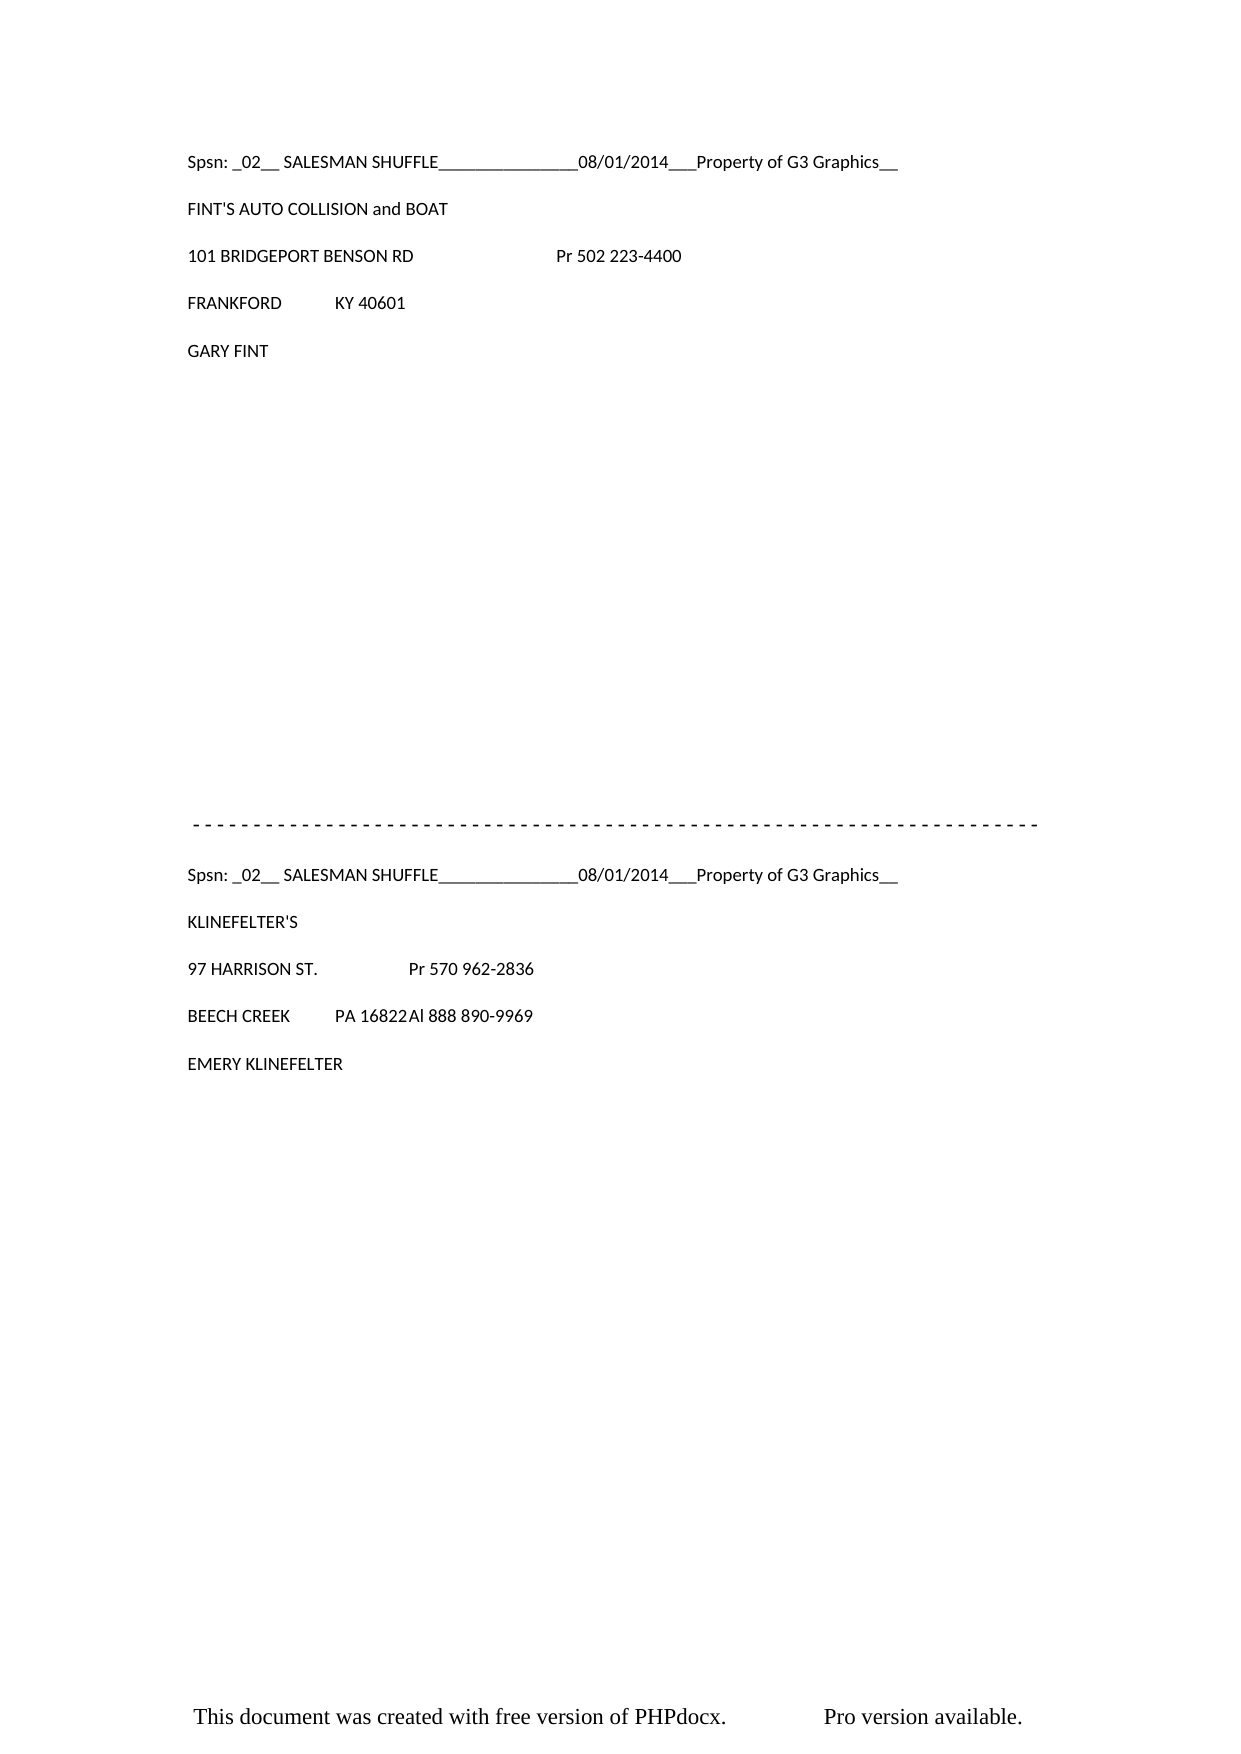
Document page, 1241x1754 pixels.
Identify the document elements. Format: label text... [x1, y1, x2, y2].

text KLINEFELTER'S [187, 910, 1053, 933]
text - - - - - - - - - - - - - - - - - - - - - - - - - - - - - - - - - - - - - - - - - - - - - - - - - - - - - - - - - - - - - - - - - - - - - - [187, 810, 1053, 838]
text FRANKFORD KY 40601 [187, 292, 1053, 314]
text Spsn: _02__ SALESMAN SHUFFLE_______________08/01/2014___Property of G3 Graphics__ [187, 150, 1053, 173]
text FINT'S AUTO COLLISION and BOAT [187, 197, 1053, 220]
text Spsn: _02__ SALESMAN SHUFFLE_______________08/01/2014___Property of G3 Graphics__ [187, 863, 1053, 886]
text GARY FINT [187, 339, 1053, 362]
text BEECH CREEK PA 16822 Al 888 890-9969 [187, 1005, 1053, 1028]
text 101 BRIDGEPORT BENSON RD Pr 502 223-4400 [187, 244, 1053, 267]
text 97 HARRISON ST. Pr 570 962-2836 [187, 957, 1053, 980]
text EMERY KLINEFELTER [187, 1052, 1053, 1075]
